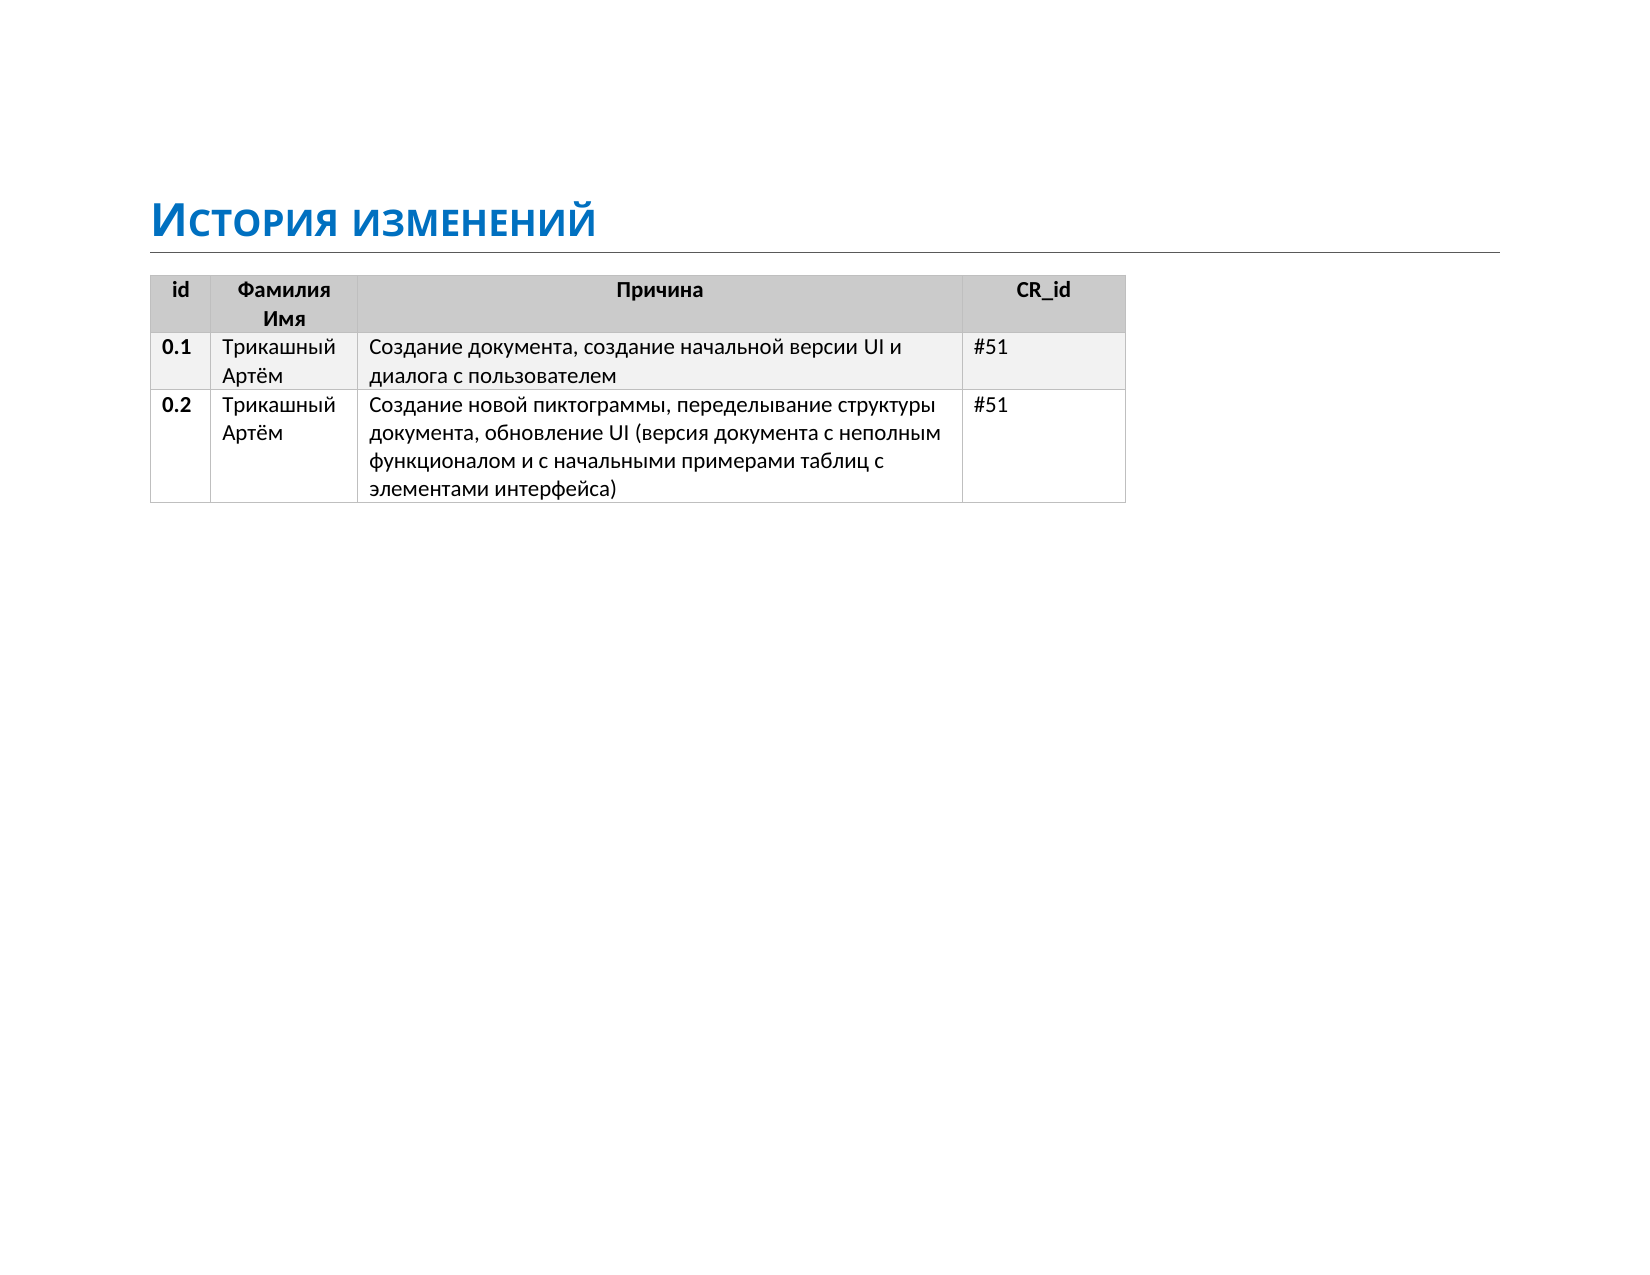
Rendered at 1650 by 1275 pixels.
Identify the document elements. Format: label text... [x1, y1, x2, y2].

table_cell #51 [963, 333, 1125, 389]
table_header id [151, 276, 210, 332]
table_header Причина [358, 276, 962, 332]
subtitle История изменений [150, 187, 1500, 252]
table_cell 0.1 [151, 333, 210, 389]
table_cell Создание документа, создание начальной версии UI и диалога с пользователем [358, 333, 962, 389]
table_cell Создание новой пиктограммы, переделывание структуры документа, обновление UI (версия документа с неполным функционалом и с начальными примерами таблиц с элементами интерфейса) [358, 390, 962, 502]
table_cell #51 [963, 390, 1125, 502]
table_cell Трикашный Артём [211, 390, 357, 502]
table_cell 0.2 [151, 390, 210, 502]
table_header Фамилия Имя [211, 276, 357, 332]
table_cell Трикашный Артём [211, 333, 357, 389]
table_header CR_id [963, 276, 1125, 332]
